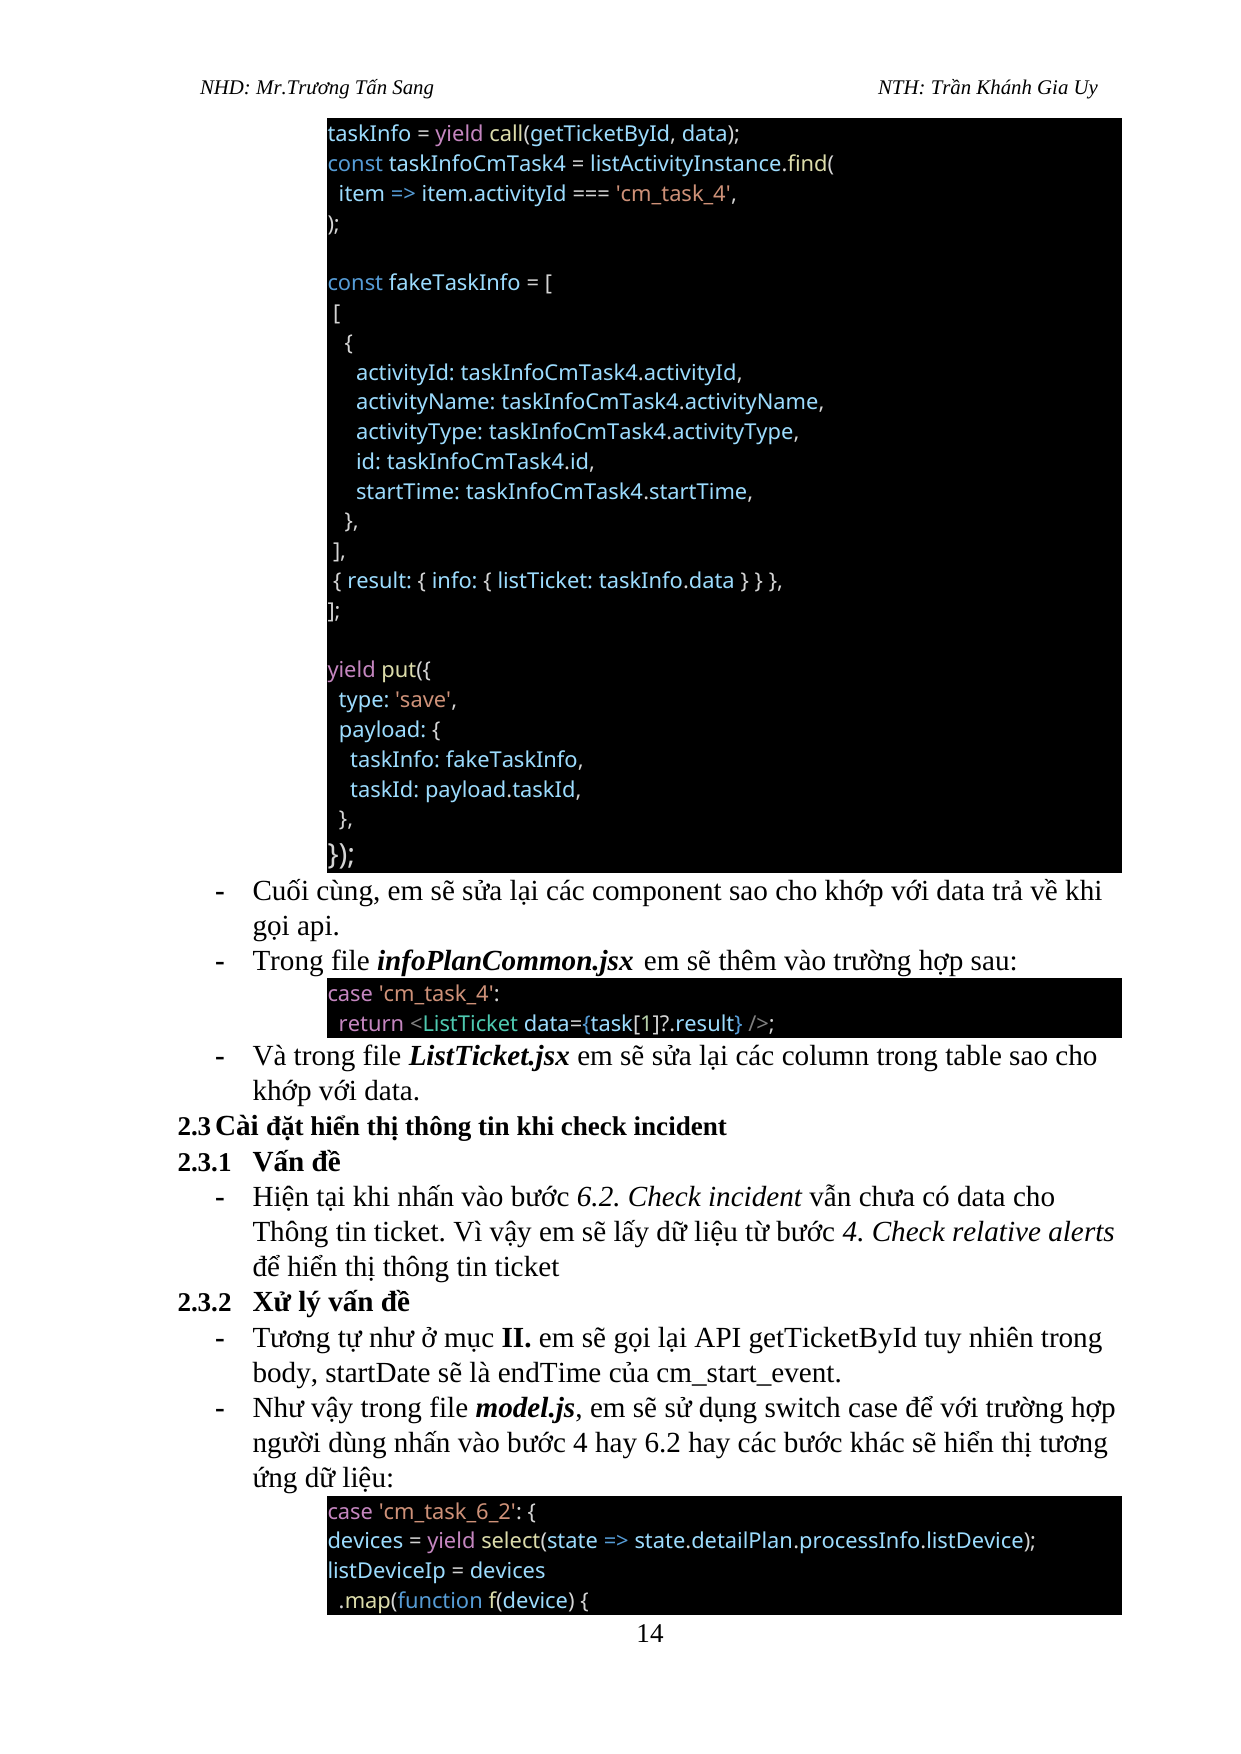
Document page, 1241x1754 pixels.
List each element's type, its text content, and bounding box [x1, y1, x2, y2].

list listDeviceIp = devices [327, 1555, 1122, 1585]
list devices = yield select(state => state.detailPlan.processInfo.listDevice); [327, 1526, 1122, 1555]
list taskInfo = yield call(getTicketById, data); [327, 118, 1122, 148]
list activityId: taskInfoCmTask4.activityId, [327, 356, 1122, 386]
list ], [327, 535, 1122, 565]
list }, [327, 505, 1122, 535]
list }, [327, 803, 1122, 833]
list ]; [327, 595, 1122, 624]
list Xử lý vấn đề [177, 1284, 1122, 1318]
list Như vậy trong file model.js, em sẽ sử dụng switch case để với trường hợp người dùng nhấn vào bước 4 hay 6.2 hay các bước khác sẽ hiển thị tương ứng dữ liệu: [215, 1390, 1122, 1494]
list Trong file infoPlanCommon.jsx em sẽ thêm vào trường hợp sau: [215, 943, 1122, 977]
list [ [327, 297, 1122, 327]
list item => item.activityId === 'cm_task_4', [327, 178, 1122, 207]
list taskId: payload.taskId, [327, 773, 1122, 803]
list Cuối cùng, em sẽ sửa lại các component sao cho khớp với data trả về khi gọi api. [215, 873, 1122, 942]
list { [327, 327, 1122, 356]
list Cài đặt hiển thị thông tin khi check incident [177, 1108, 1122, 1142]
list Tương tự như ở mục II. em sẽ gọi lại API getTicketById tuy nhiên trong body, startDate sẽ là endTime của cm_start_event. [215, 1320, 1122, 1388]
list taskInfo: fakeTaskInfo, [327, 744, 1122, 773]
list Hiện tại khi nhấn vào bước 6.2. Check incident vẫn chưa có data cho Thông tin ticket. Vì vậy em sẽ lấy dữ liệu từ bước 4. Check relative alerts để hiển thị thông tin ticket [215, 1179, 1122, 1283]
list case 'cm_task_4': [327, 978, 1122, 1008]
list Và trong file ListTicket.jsx em sẽ sửa lại các column trong table sao cho khớp với data. [215, 1038, 1122, 1107]
list startTime: taskInfoCmTask4.startTime, [327, 476, 1122, 505]
list }); [327, 833, 1122, 873]
list yield put({ [327, 654, 1122, 684]
list activityName: taskInfoCmTask4.activityName, [327, 386, 1122, 416]
list { result: { info: { listTicket: taskInfo.data } } }, [327, 565, 1122, 595]
list return <ListTicket data={task[1]?.result} />; [327, 1008, 1122, 1038]
list ); [327, 207, 1122, 237]
list payload: { [327, 714, 1122, 744]
list .map(function f(device) { [327, 1585, 1122, 1615]
list const taskInfoCmTask4 = listActivityInstance.find( [327, 148, 1122, 178]
list activityType: taskInfoCmTask4.activityType, [327, 416, 1122, 446]
list case 'cm_task_6_2': { [327, 1496, 1122, 1526]
list const fakeTaskInfo = [ [327, 267, 1122, 297]
list type: 'save', [327, 684, 1122, 714]
list Vấn đề [177, 1144, 1122, 1177]
list id: taskInfoCmTask4.id, [327, 446, 1122, 476]
